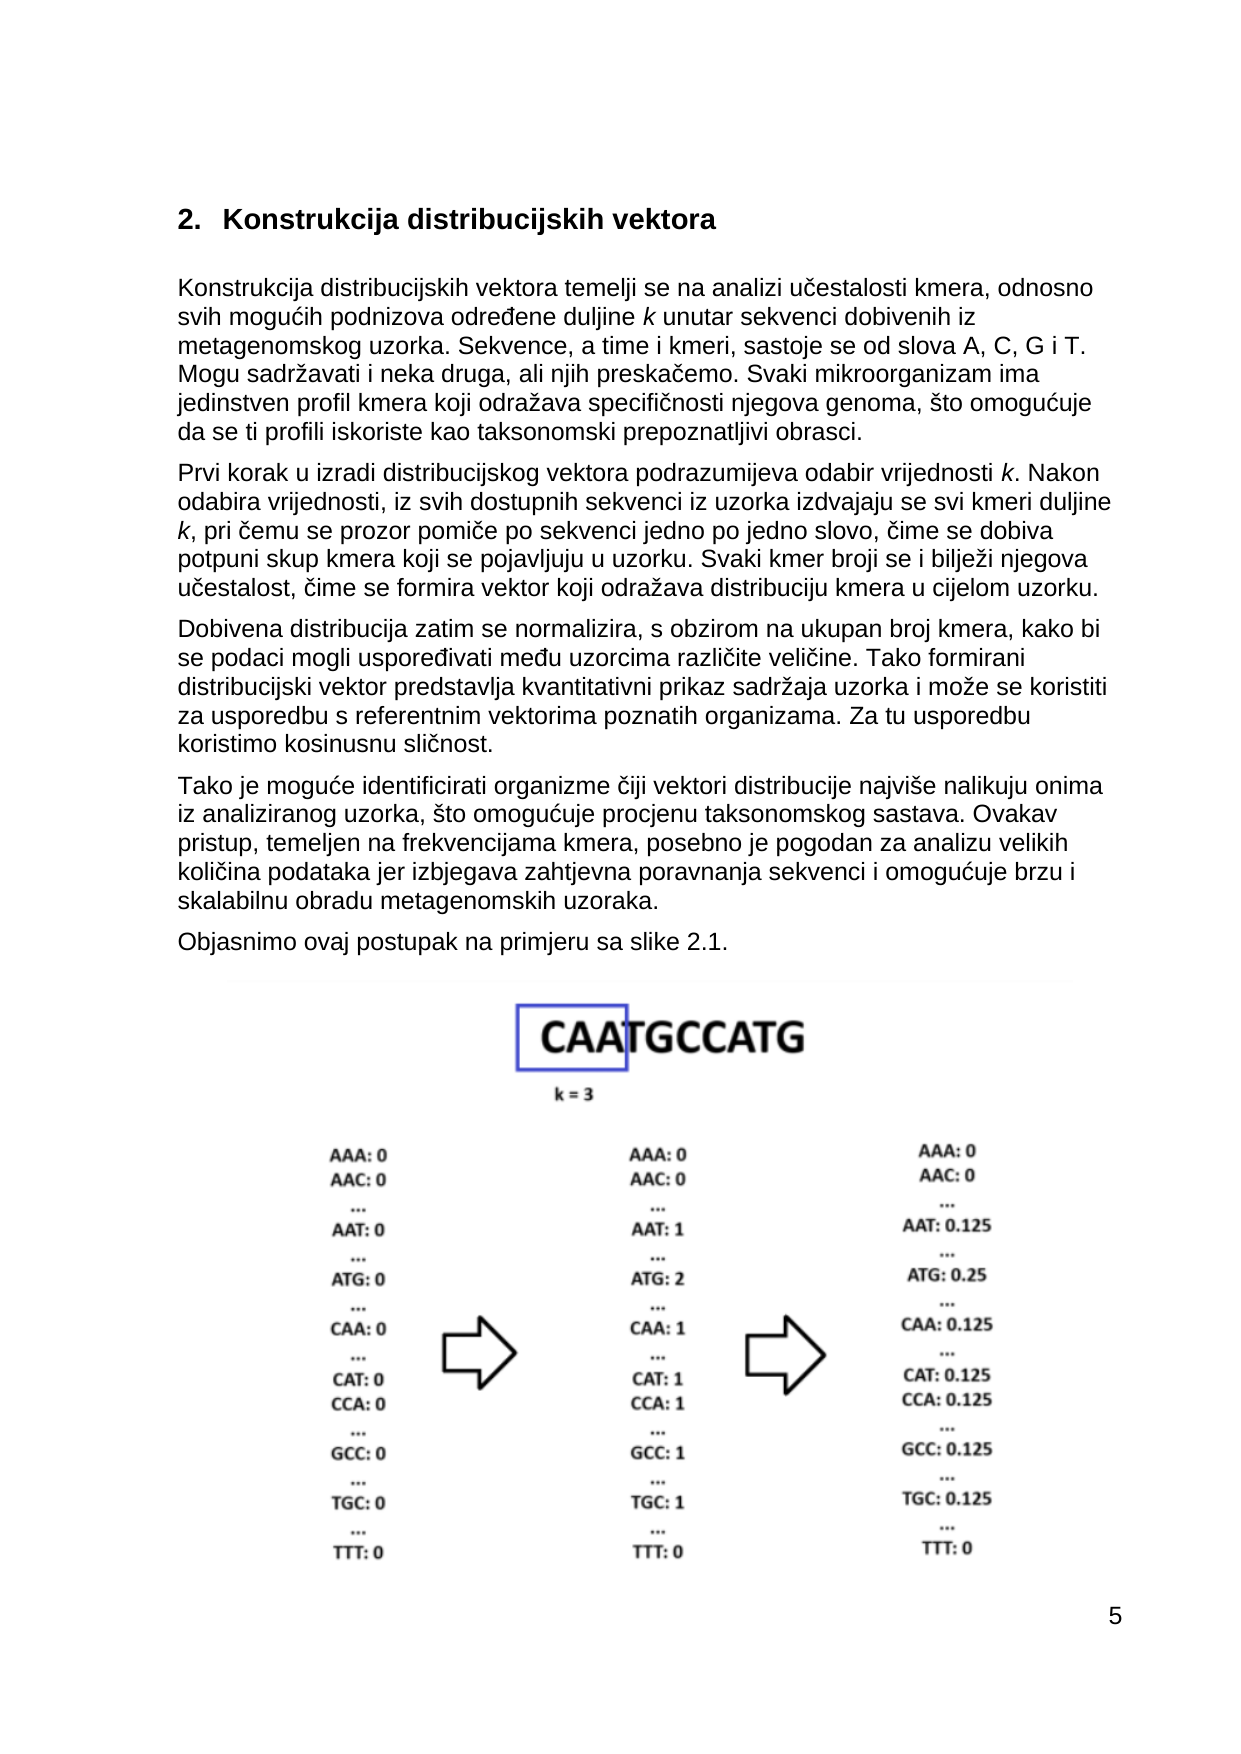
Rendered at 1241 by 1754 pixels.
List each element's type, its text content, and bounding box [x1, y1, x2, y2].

picture [227, 980, 1073, 1601]
text Konstrukcija distribucijskih vektora temelji se na analizi učestalosti kmera, odnosno svih mogućih podnizova određene duljine k unutar sekvenci dobivenih iz metagenomskog uzorka. Sekvence, a time i kmeri, sastoje se od slova A, C, G i T. Mogu sadržavati i neka druga, ali njih preskačemo. Svaki mikroorganizam ima jedinstven profil kmera koji odražava specifičnosti njegova genoma, što omogućuje da se ti profili iskoriste kao taksonomski prepoznatljivi obrasci. [177, 273, 1122, 446]
text Objasnimo ovaj postupak na primjeru sa slike 2.1. [177, 927, 1122, 956]
text Tako je moguće identificirati organizme čiji vektori distribucije najviše nalikuju onima iz analiziranog uzorka, što omogućuje procjenu taksonomskog sastava. Ovakav pristup, temeljen na frekvencijama kmera, posebno je pogodan za analizu velikih količina podataka jer izbjegava zahtjevna poravnanja sekvenci i omogućuje brzu i skalabilnu obradu metagenomskih uzoraka. [177, 771, 1122, 914]
text Dobivena distribucija zatim se normalizira, s obzirom na ukupan broj kmera, kako bi se podaci mogli uspoređivati među uzorcima različite veličine. Tako formirani distribucijski vektor predstavlja kvantitativni prikaz sadržaja uzorka i može se koristiti za usporedbu s referentnim vektorima poznatih organizama. Za tu usporedbu koristimo kosinusnu sličnost. [177, 614, 1122, 758]
subtitle Konstrukcija distribucijskih vektora [177, 202, 1122, 236]
text Prvi korak u izradi distribucijskog vektora podrazumijeva odabir vrijednosti k. Nakon odabira vrijednosti, iz svih dostupnih sekvenci iz uzorka izdvajaju se svi kmeri duljine k, pri čemu se prozor pomiče po sekvenci jedno po jedno slovo, čime se dobiva potpuni skup kmera koji se pojavljuju u uzorku. Svaki kmer broji se i bilježi njegova učestalost, čime se formira vektor koji odražava distribuciju kmera u cijelom uzorku. [177, 458, 1122, 602]
